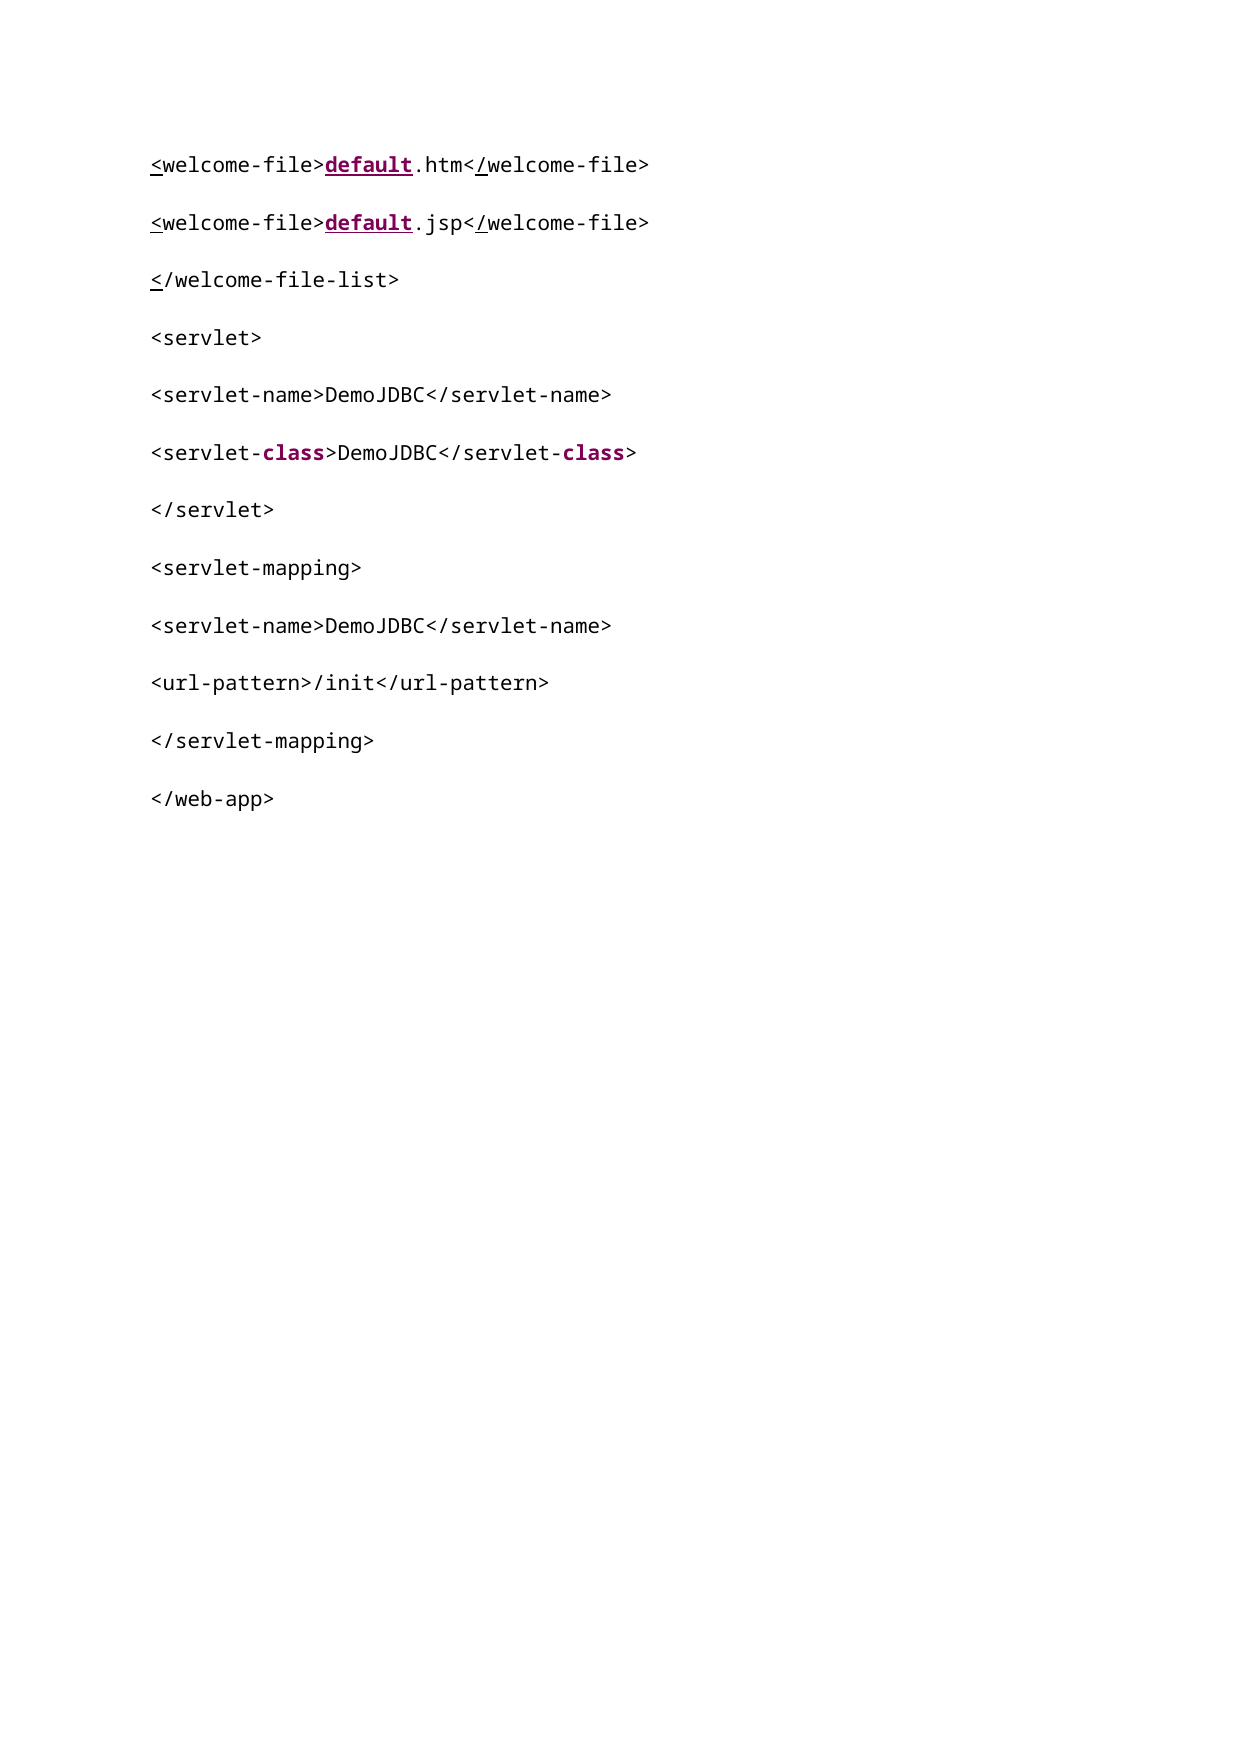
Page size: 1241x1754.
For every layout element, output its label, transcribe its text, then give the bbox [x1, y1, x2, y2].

text </web-app> [150, 784, 1090, 812]
text </welcome-file-list> [150, 265, 1090, 294]
text <servlet-name>DemoJDBC</servlet-name> [150, 380, 1090, 409]
text <servlet-name>DemoJDBC</servlet-name> [150, 611, 1090, 639]
text <servlet> [150, 323, 1090, 351]
text </servlet> [150, 496, 1090, 524]
text <welcome-file>default.jsp</welcome-file> [150, 208, 1090, 236]
text </servlet-mapping> [150, 726, 1090, 754]
text <servlet-mapping> [150, 553, 1090, 582]
text <servlet-class>DemoJDBC</servlet-class> [150, 438, 1090, 466]
text <url-pattern>/init</url-pattern> [150, 668, 1090, 697]
text <welcome-file>default.htm</welcome-file> [150, 150, 1090, 178]
